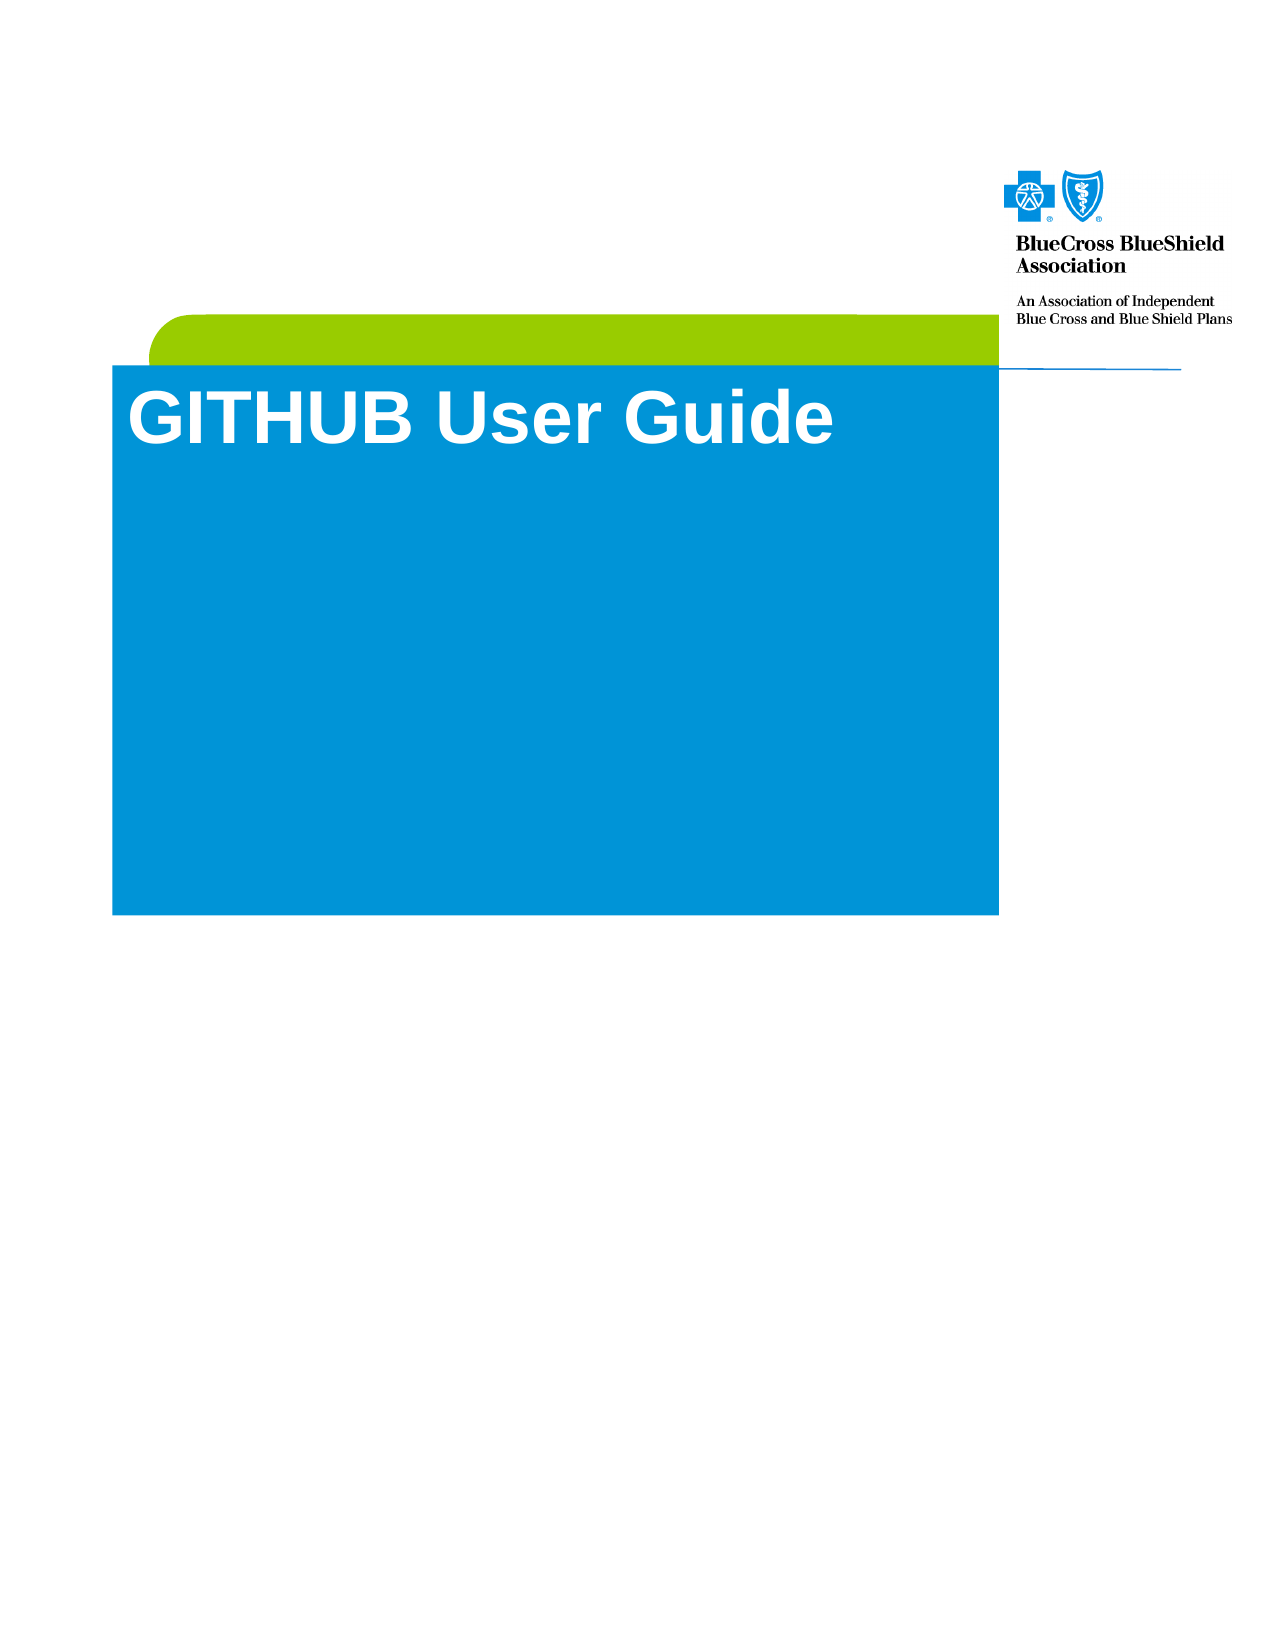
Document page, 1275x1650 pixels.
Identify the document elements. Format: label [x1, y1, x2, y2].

picture [1004, 170, 1232, 324]
